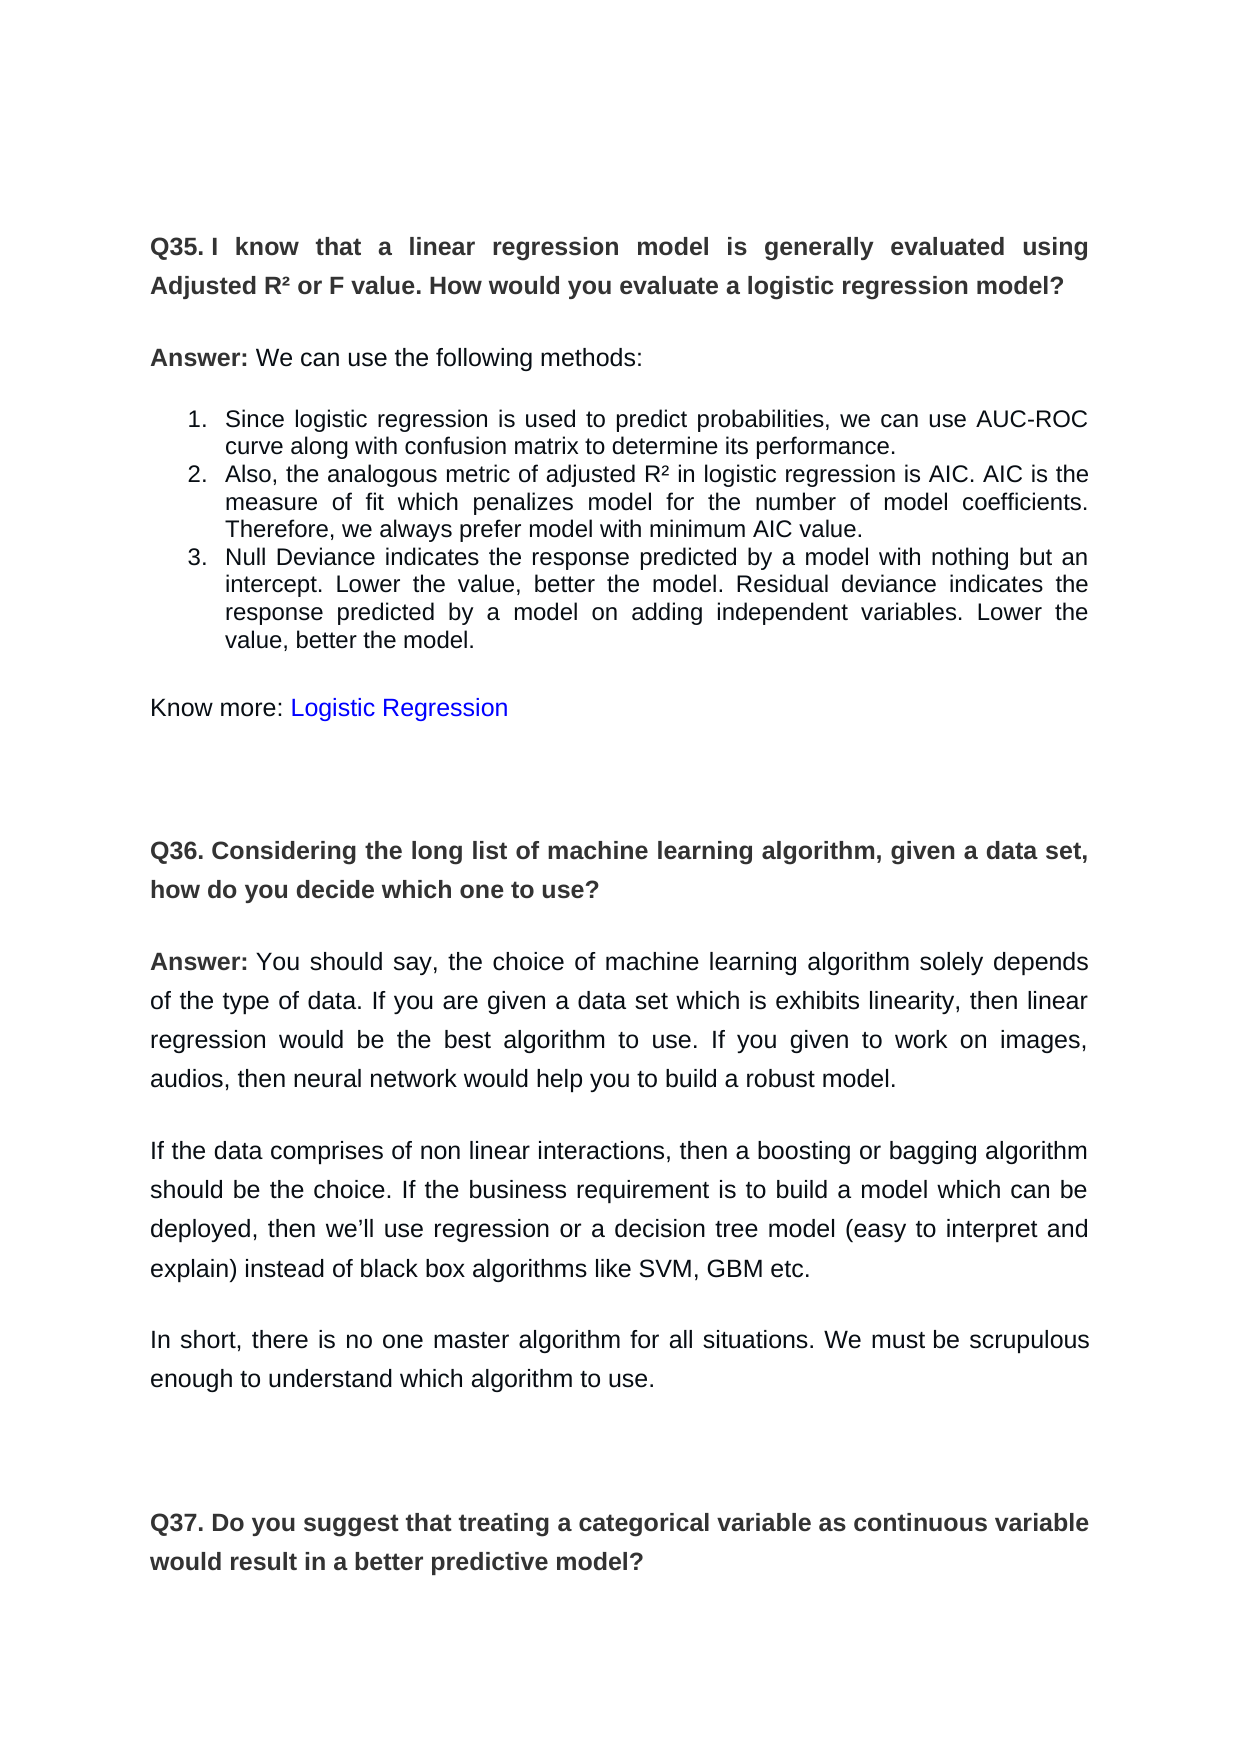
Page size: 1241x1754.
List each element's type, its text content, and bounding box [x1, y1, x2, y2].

text Know more: Logistic Regression [150, 682, 1090, 721]
text Q35. I know that a linear regression model is generally evaluated using Adjusted R² or F value. How would you evaluate a logistic regression model? [150, 222, 1090, 300]
text If the data comprises of non linear interactions, then a boosting or bagging algorithm should be the choice. If the business requirement is to build a model which can be deployed, then we’ll use regression or a decision tree model (easy to interpret and explain) instead of black box algorithms like SVM, GBM etc. [150, 1126, 1090, 1282]
text Answer: You should say, the choice of machine learning algorithm solely depends of the type of data. If you are given a data set which is exhibits linearity, then linear regression would be the best algorithm to use. If you given to work on images, audios, then neural network would help you to build a robust model. [150, 937, 1090, 1093]
list Since logistic regression is used to predict probabilities, we can use AUC-ROC curve along with confusion matrix to determine its performance. [187, 405, 1090, 460]
list Also, the analogous metric of adjusted R² in logistic regression is AIC. AIC is the measure of fit which penalizes model for the number of model coefficients. Therefore, we always prefer model with minimum AIC value. [187, 460, 1090, 543]
text Q36. Considering the long list of machine learning algorithm, given a data set, how do you decide which one to use? [150, 826, 1090, 904]
text Q37. Do you suggest that treating a categorical variable as continuous variable would result in a better predictive model? [150, 1498, 1090, 1576]
list Null Deviance indicates the response predicted by a model with nothing but an intercept. Lower the value, better the model. Residual deviance indicates the response predicted by a model on adding independent variables. Lower the value, better the model. [187, 543, 1090, 653]
text Answer: We can use the following methods: [150, 333, 1090, 372]
text In short, there is no one master algorithm for all situations. We must be scrupulous enough to understand which algorithm to use. [150, 1315, 1090, 1393]
